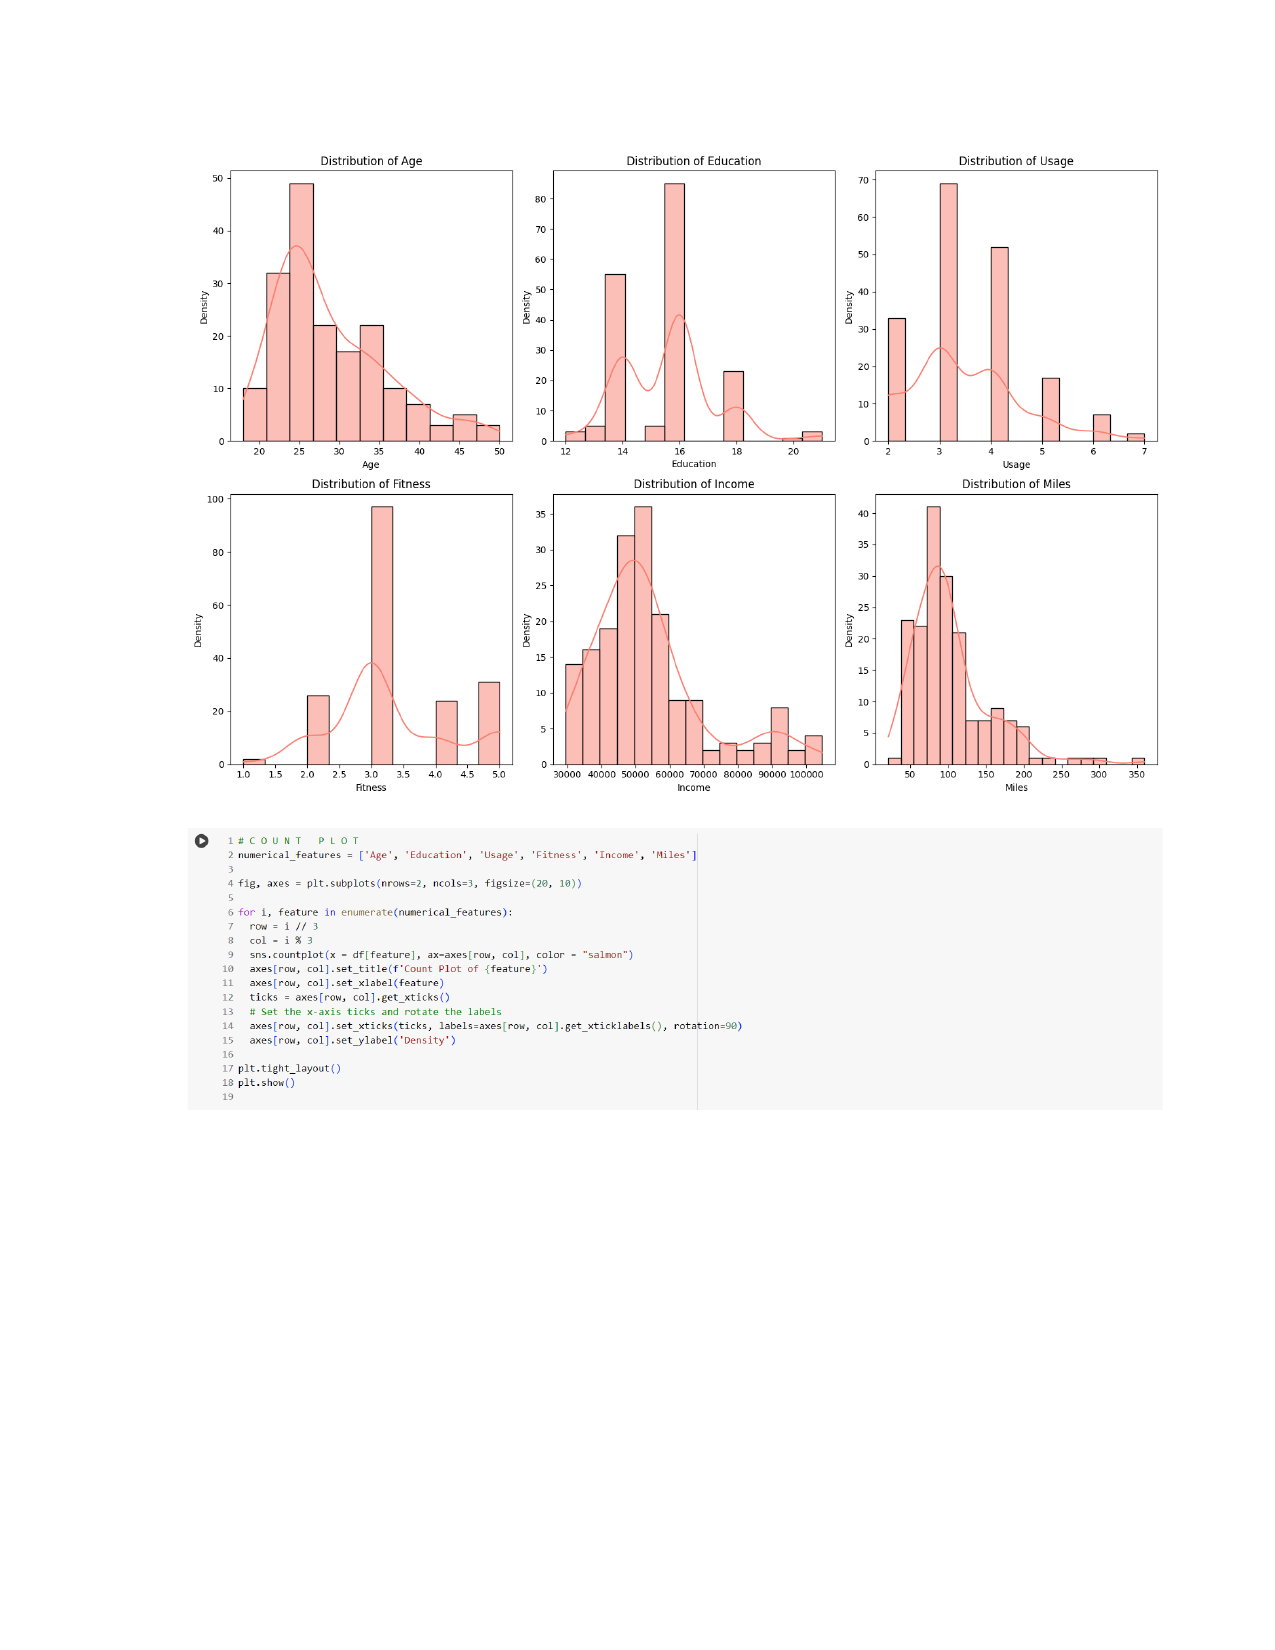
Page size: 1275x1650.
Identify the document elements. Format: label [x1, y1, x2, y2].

picture [187, 828, 1163, 1110]
picture [187, 150, 1163, 799]
